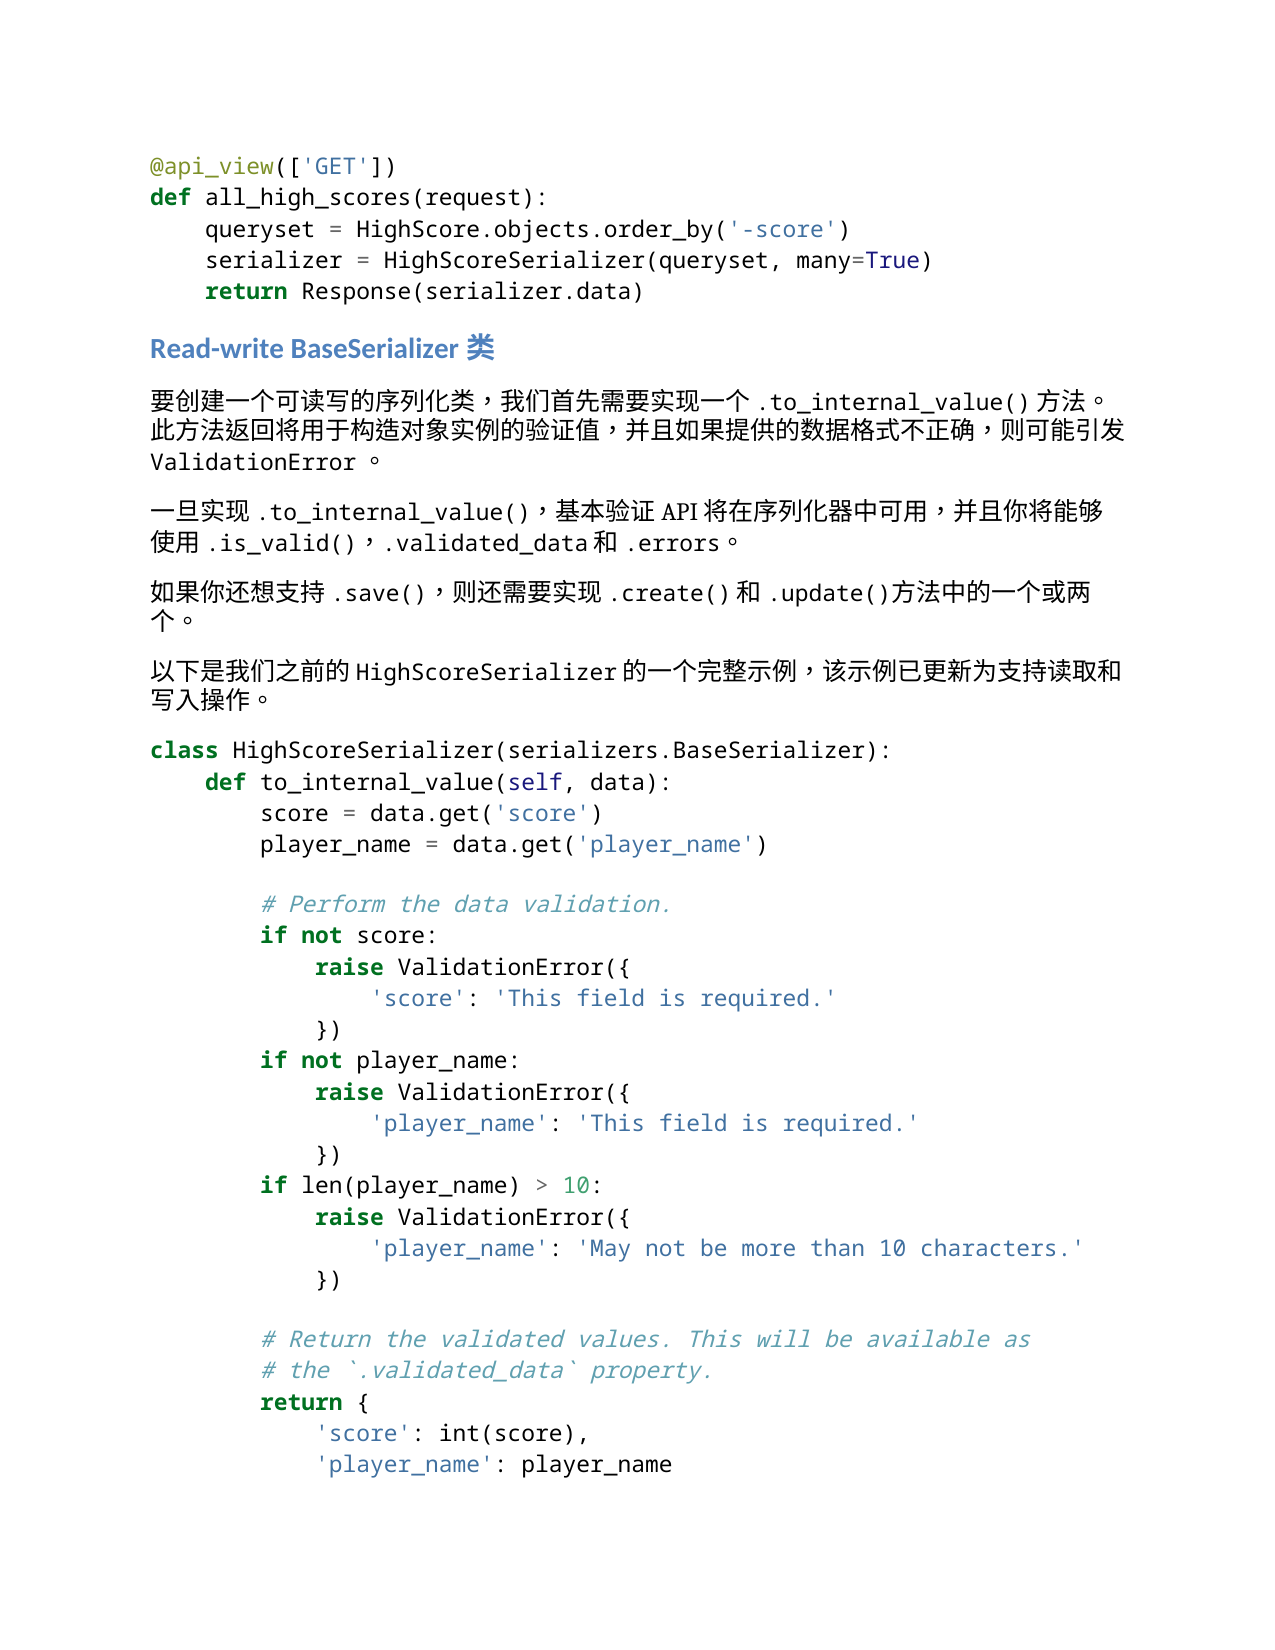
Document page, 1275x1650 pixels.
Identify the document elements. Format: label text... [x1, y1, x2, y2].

text 如果你还想支持 .save()，则还需要实现 .create() 和 .update()方法中的一个或两个。 [150, 577, 1125, 637]
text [150, 734, 1125, 1479]
text @api_view(['GET']) def all_high_scores(request): queryset = HighScore.objects.order_by('-score') serializer = HighScoreSerializer(queryset, many=True) return Response(serializer.data) [150, 150, 1125, 306]
text 要创建一个可读写的序列化类，我们首先需要实现一个 .to_internal_value() 方法。此方法返回将用于构造对象实例的验证值，并且如果提供的数据格式不正确，则可能引发 ValidationError 。 [150, 386, 1125, 477]
text 以下是我们之前的 HighScoreSerializer 的一个完整示例，该示例已更新为支持读取和写入操作。 [150, 656, 1125, 716]
text 一旦实现 .to_internal_value()，基本验证 API 将在序列化器中可用，并且你将能够使用 .is_valid()，.validated_data 和 .errors。 [150, 496, 1125, 558]
subtitle Read-write BaseSerializer 类 [150, 327, 1125, 367]
